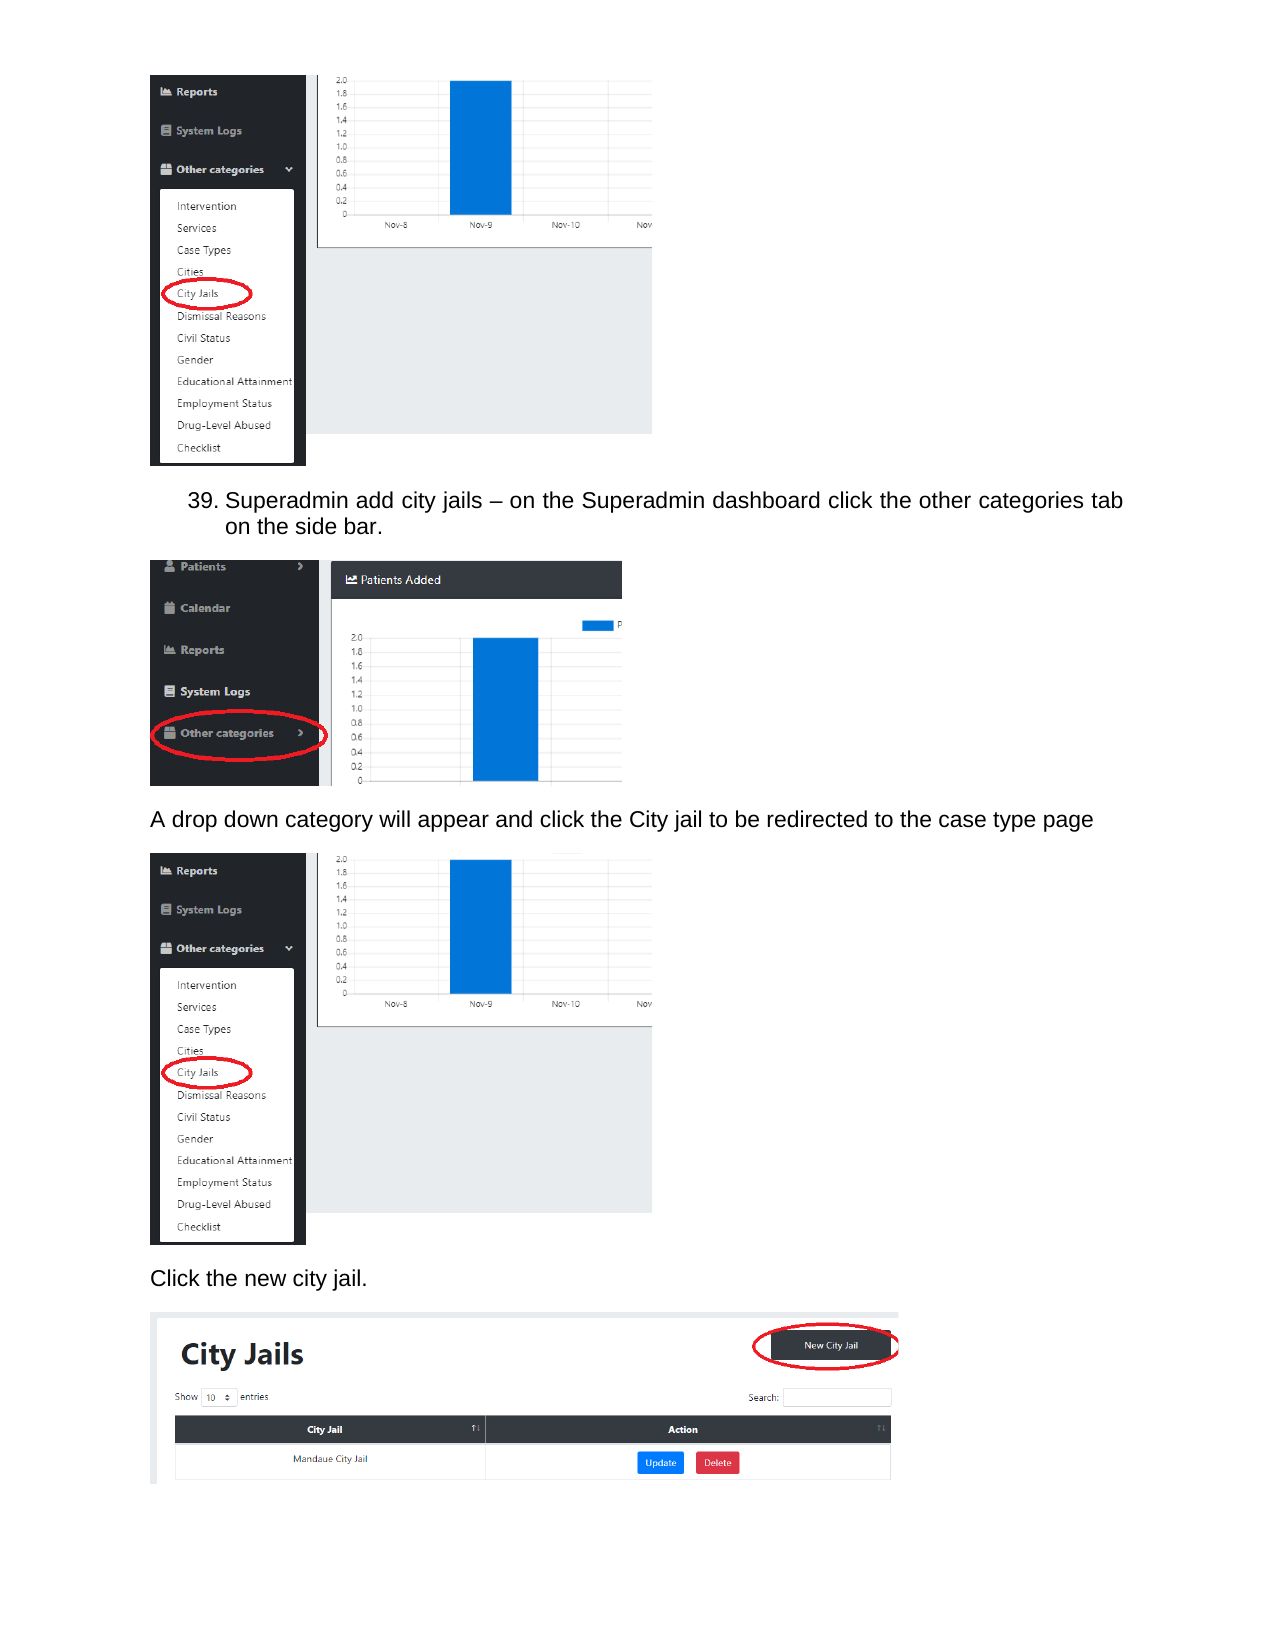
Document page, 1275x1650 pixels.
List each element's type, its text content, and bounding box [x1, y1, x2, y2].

list Superadmin add city jails – on the Superadmin dashboard click the other categories tab on the side bar. [187, 487, 1125, 539]
text Click the new city jail. [150, 1265, 1125, 1292]
picture [150, 1312, 899, 1484]
picture [150, 560, 622, 786]
text A drop down category will appear and click the City jail to be redirected to the case type page [150, 806, 1125, 833]
picture [150, 75, 653, 466]
picture [150, 853, 653, 1245]
